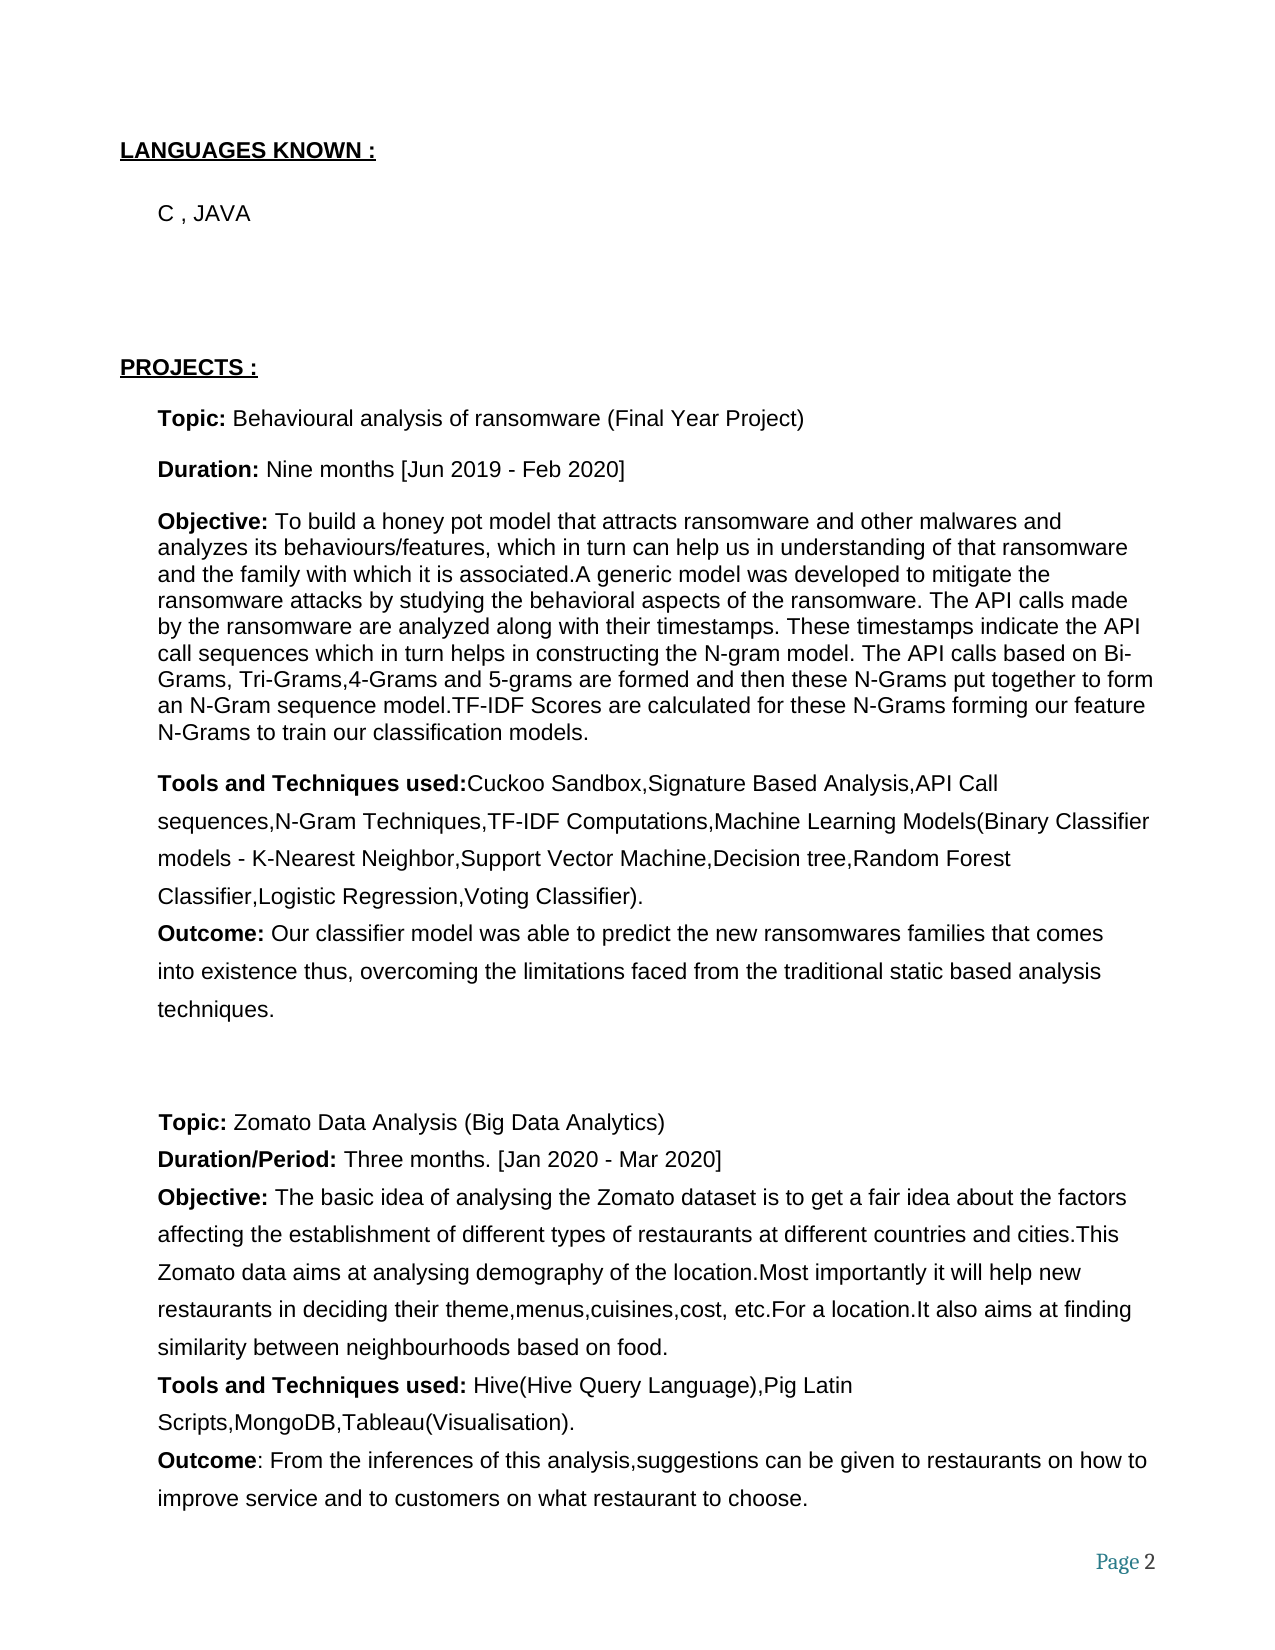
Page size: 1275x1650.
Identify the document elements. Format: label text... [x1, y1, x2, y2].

text affecting the establishment of different types of restaurants at different countries and cities.This [157, 1221, 1155, 1248]
text C , JAVA [157, 200, 1155, 226]
text techniques. [157, 996, 1155, 1022]
text LANGUAGES KNOWN : [120, 137, 1155, 163]
text Zomato data aims at analysing demography of the location.Most importantly it will help new [157, 1259, 1155, 1285]
text Objective: The basic idea of analysing the Zomato dataset is to get a fair idea about the factors [157, 1184, 1155, 1210]
text Duration: Nine months [Jun 2019 - Feb 2020] [157, 456, 1155, 483]
text Outcome: Our classifier model was able to predict the new ransomwares families that comes [157, 920, 1155, 947]
text PROJECTS : [120, 354, 1155, 380]
text similarity between neighbourhoods based on food. [157, 1334, 1155, 1360]
text Objective: To build a honey pot model that attracts ransomware and other malwares and analyzes its behaviours/features, which in turn can help us in understanding of that ransomware and the family with which it is associated.A generic model was developed to mitigate the ransomware attacks by studying the behavioral aspects of the ransomware. The API calls made by the ransomware are analyzed along with their timestamps. These timestamps indicate the API call sequences which in turn helps in constructing the N-gram model. The API calls based on Bi-Grams, Tri-Grams,4-Grams and 5-grams are formed and then these N-Grams put together to form an N-Gram sequence model.TF-IDF Scores are calculated for these N-Grams forming our feature N-Grams to train our classification models. [157, 508, 1155, 745]
text restaurants in deciding their theme,menus,cuisines,cost, etc.For a location.It also aims at finding [157, 1296, 1155, 1323]
text Outcome: From the inferences of this analysis,suggestions can be given to restaurants on how to [157, 1447, 1155, 1473]
text sequences,N-Gram Techniques,TF-IDF Computations,Machine Learning Models(Binary Classifier [157, 808, 1155, 834]
text Topic: Behavioural analysis of ransomware (Final Year Project) [157, 405, 1155, 431]
text improve service and to customers on what restaurant to choose. [157, 1484, 1155, 1511]
text into existence thus, overcoming the limitations faced from the traditional static based analysis [157, 958, 1155, 984]
text Tools and Techniques used:Cuckoo Sandbox,Signature Based Analysis,API Call [157, 770, 1155, 796]
text models - K-Nearest Neighbor,Support Vector Machine,Decision tree,Random Forest Classifier,Logistic Regression,Voting Classifier). [157, 845, 1155, 909]
text Topic: Zomato Data Analysis (Big Data Analytics) [120, 1108, 1155, 1135]
text Duration/Period: Three months. [Jan 2020 - Mar 2020] [157, 1146, 1155, 1172]
text Tools and Techniques used: Hive(Hive Query Language),Pig Latin Scripts,MongoDB,Tableau(Visualisation). [157, 1372, 1155, 1436]
